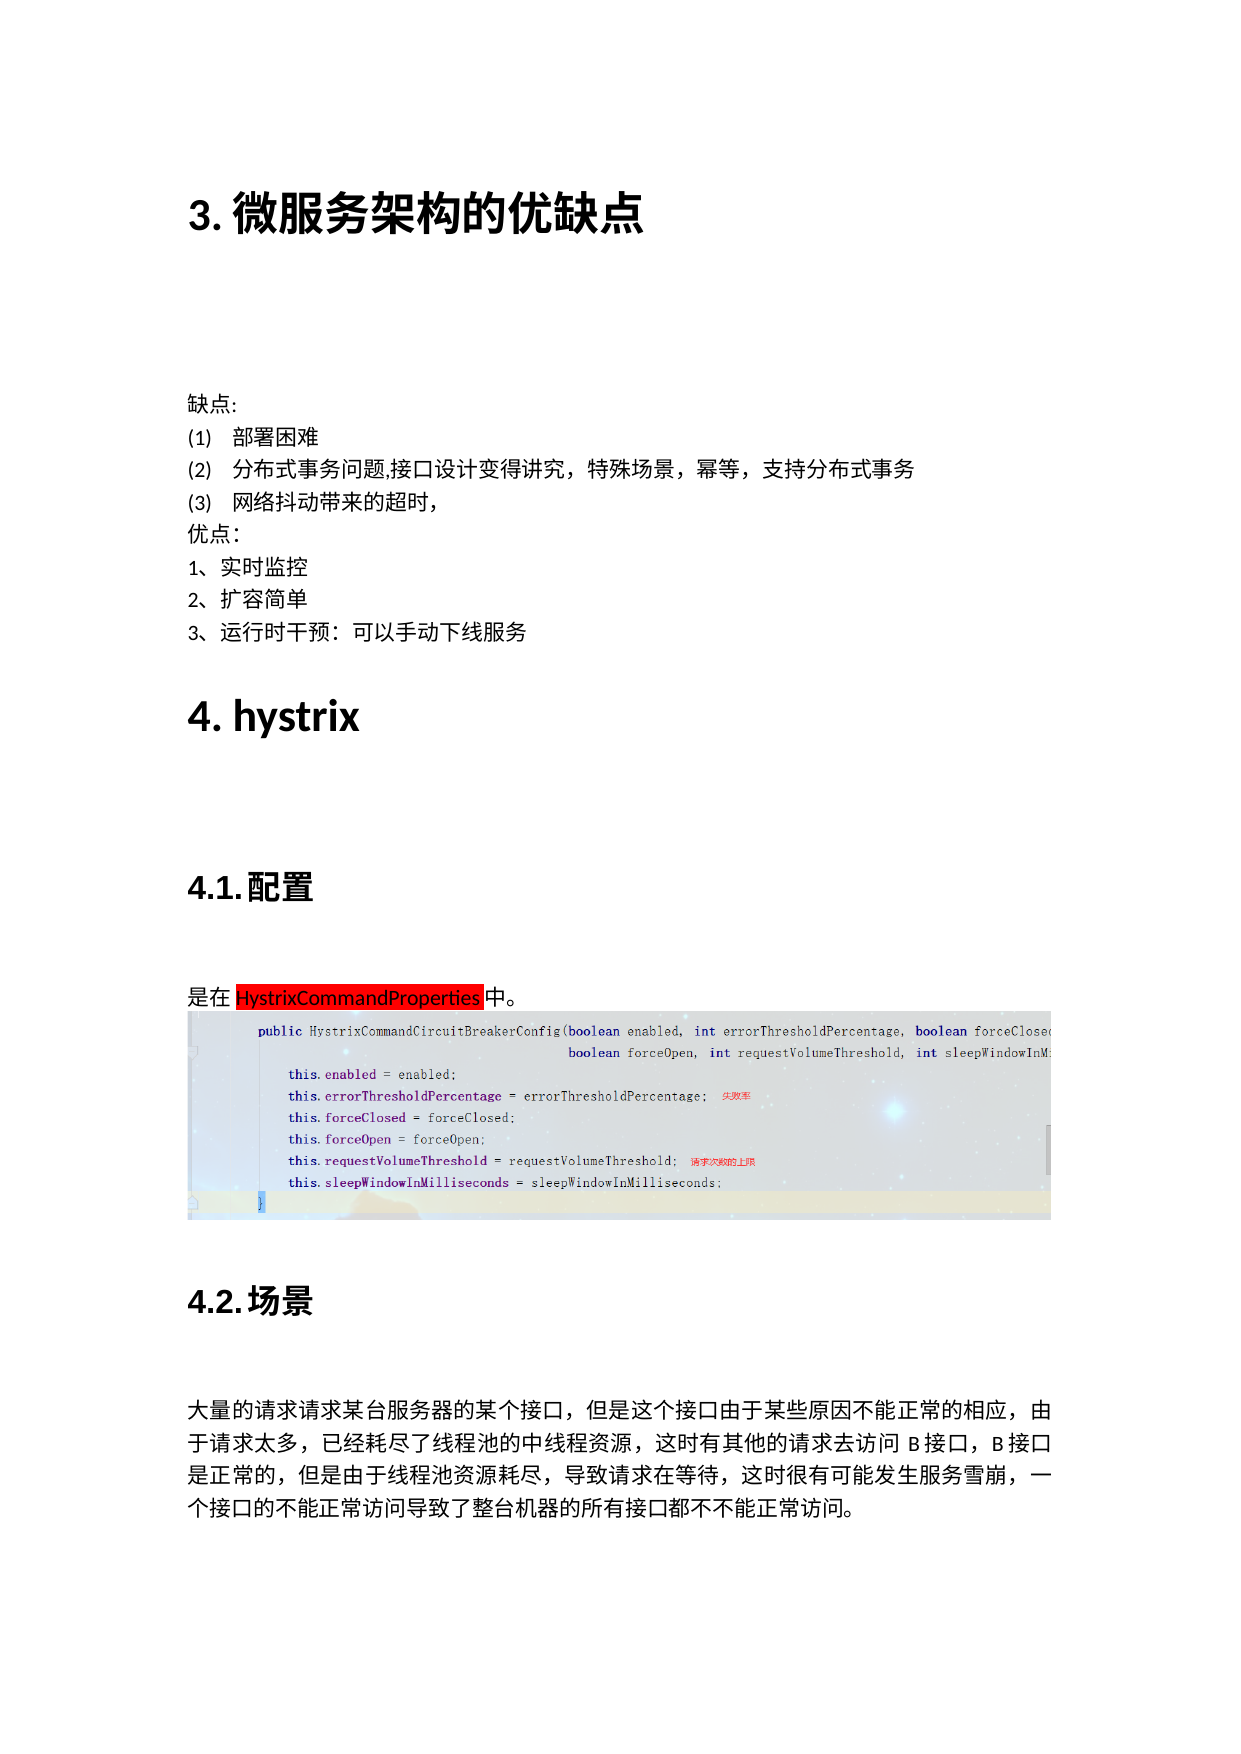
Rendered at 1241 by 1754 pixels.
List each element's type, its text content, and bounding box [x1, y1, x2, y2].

list 运行时干预：可以手动下线服务 [187, 614, 1053, 647]
text 是在HystrixCommandProperties中。 [187, 986, 1053, 1019]
text 大量的请求请求某台服务器的某个接口，但是这个接口由于某些原因不能正常的相应，由于请求太多，已经耗尽了线程池的中线程资源，这时有其他的请求去访问B接口，B接口是正常的，但是由于线程池资源耗尽，导致请求在等待，这时很有可能发生服务雪崩，一个接口的不能正常访问导致了整台机器的所有接口都不不能正常访问。 [187, 1400, 1053, 1530]
list 扩容简单 [187, 582, 1053, 614]
text 缺点: [187, 387, 1053, 419]
subtitle 微服务架构的优缺点 [187, 162, 1053, 259]
subtitle 场景 [187, 1273, 1053, 1338]
list 分布式事务问题,接口设计变得讲究，特殊场景，幂等，支持分布式事务 [187, 452, 1053, 484]
list 部署困难 [187, 419, 1053, 452]
list 优点： [187, 517, 1053, 549]
subtitle hystrix [187, 682, 1053, 747]
picture [187, 1018, 1051, 1227]
subtitle 配置 [187, 860, 1053, 925]
list 网络抖动带来的超时， [187, 484, 1053, 517]
list 实时监控 [187, 549, 1053, 582]
